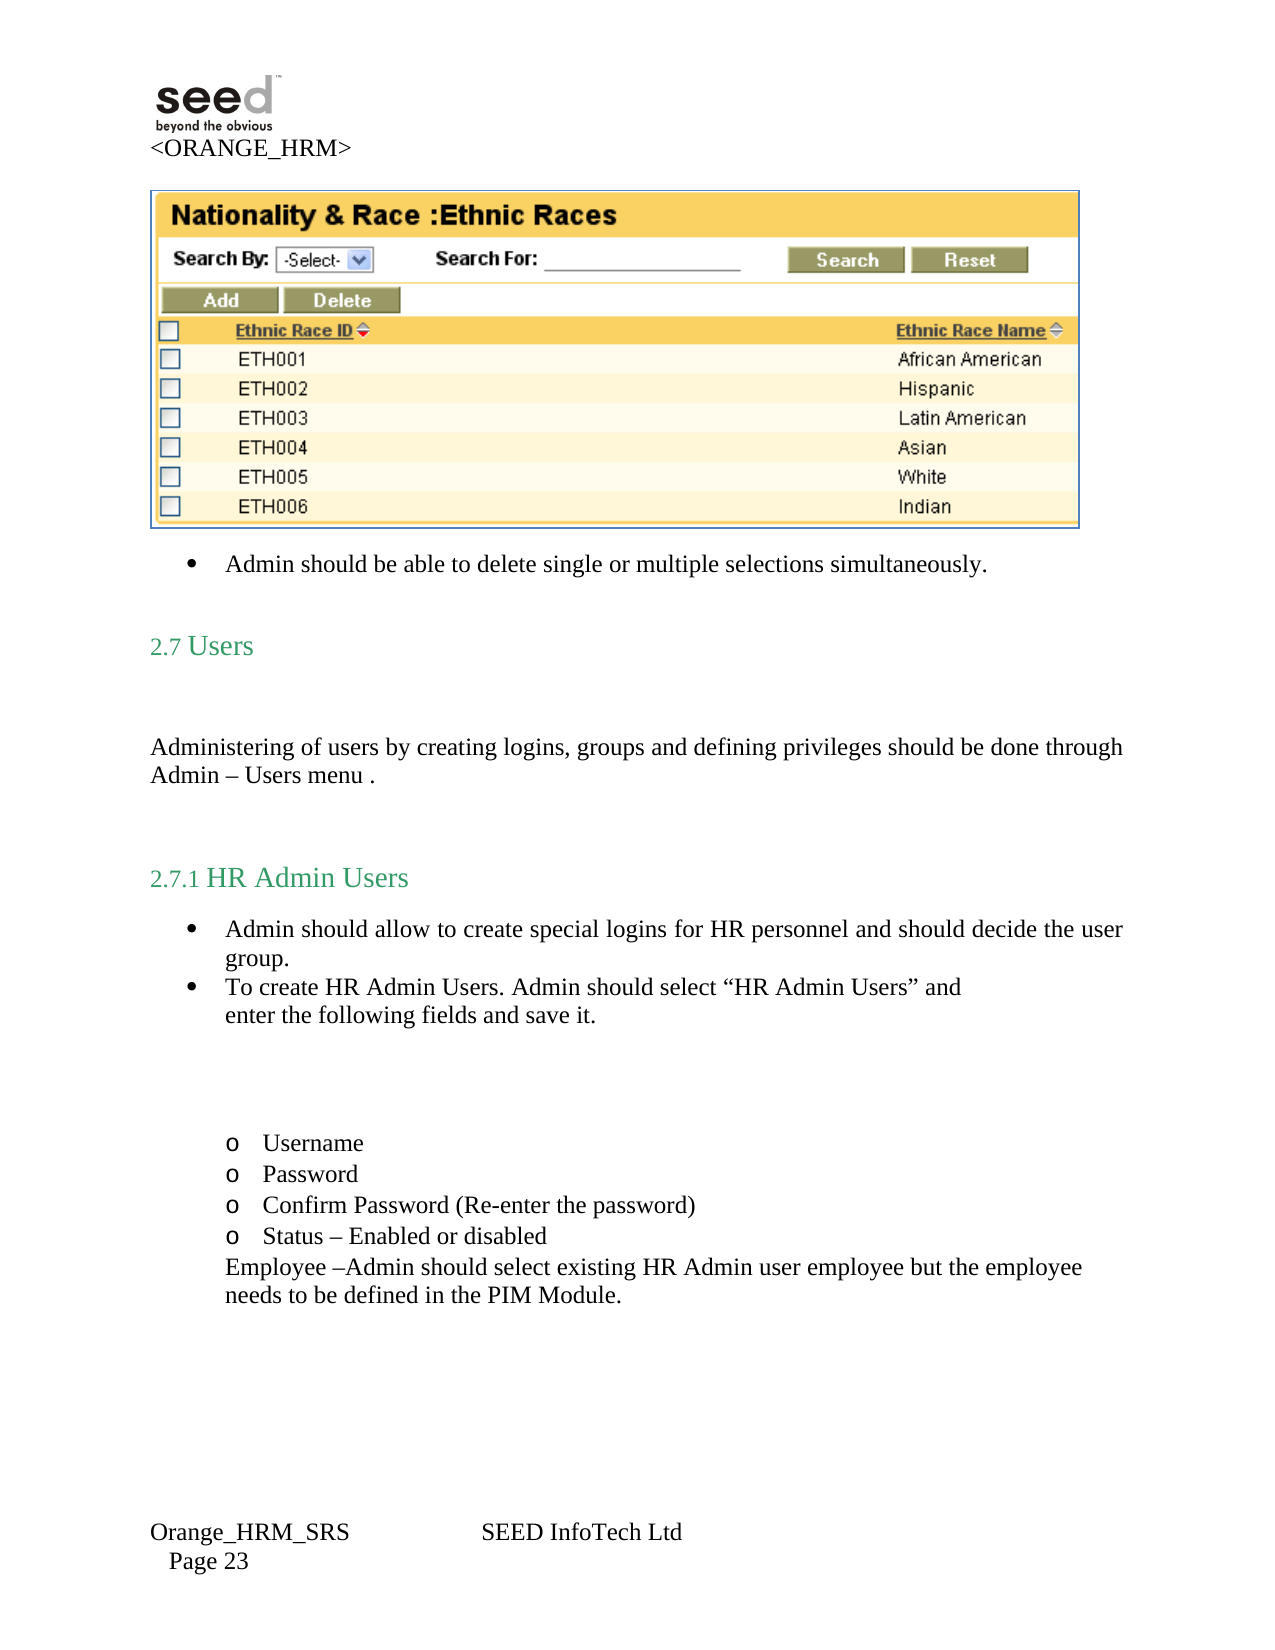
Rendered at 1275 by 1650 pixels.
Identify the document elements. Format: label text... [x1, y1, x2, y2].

text 2.7.1 HR Admin Users [150, 860, 1125, 893]
list Username [225, 1128, 1125, 1159]
list Status – Enabled or disabled [225, 1221, 1125, 1252]
list Password [225, 1159, 1125, 1190]
text Employee –Admin should select existing HR Admin user employee but the employee needs to be defined in the PIM Module. [225, 1252, 1125, 1309]
picture [156, 75, 282, 133]
list To create HR Admin Users. Admin should select “HR Admin Users” and [187, 972, 1125, 1000]
list Admin should allow to create special logins for HR personnel and should decide the user group. [187, 914, 1125, 972]
list enter the following fields and save it. [225, 1000, 1125, 1029]
text Administering of users by creating logins, groups and defining privileges should be done through Admin – Users menu . [150, 732, 1125, 789]
text 2.7 Users [150, 628, 1125, 661]
list Admin should be able to delete single or multiple selections simultaneously. [187, 549, 1125, 578]
list Confirm Password (Re-enter the password) [225, 1190, 1125, 1221]
